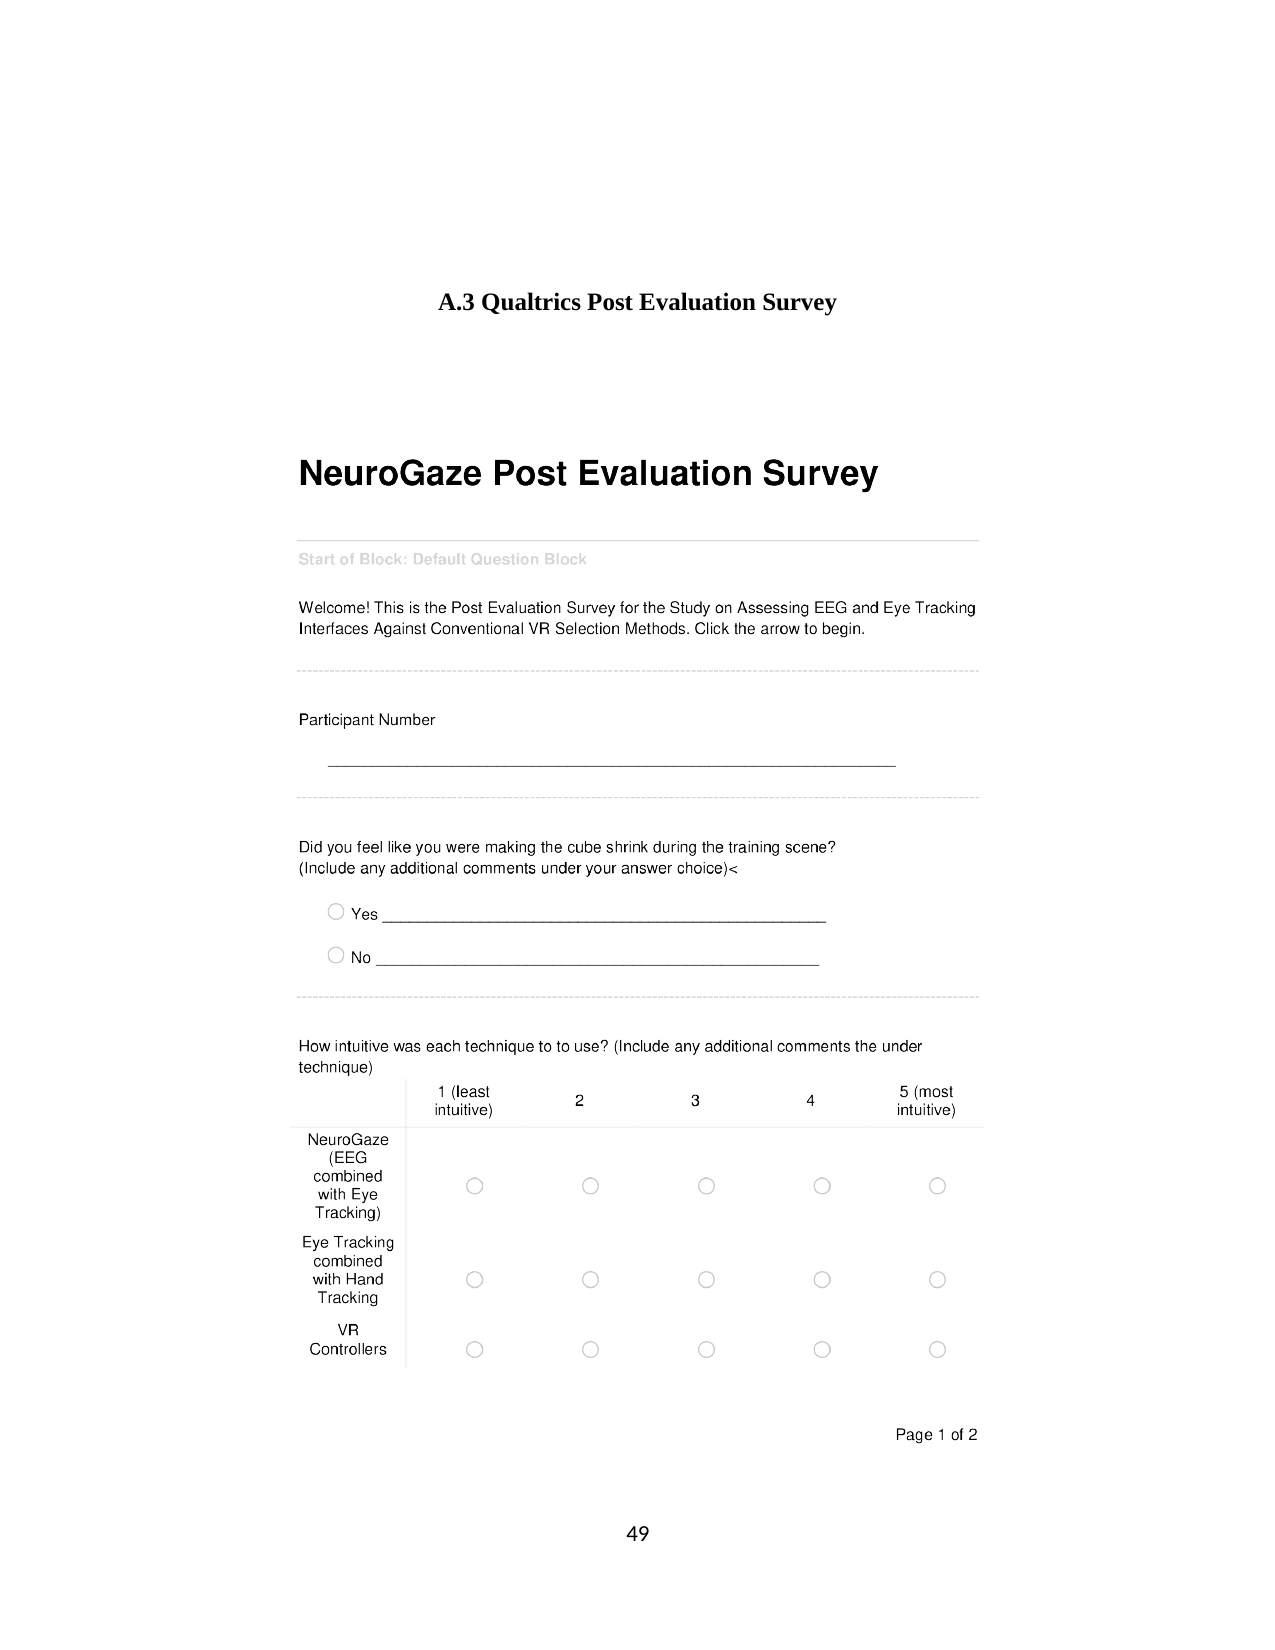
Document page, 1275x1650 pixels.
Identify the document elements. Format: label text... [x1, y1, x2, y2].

picture [194, 348, 1081, 1495]
subtitle A.3 Qualtrics Post Evaluation Survey [150, 287, 1125, 315]
